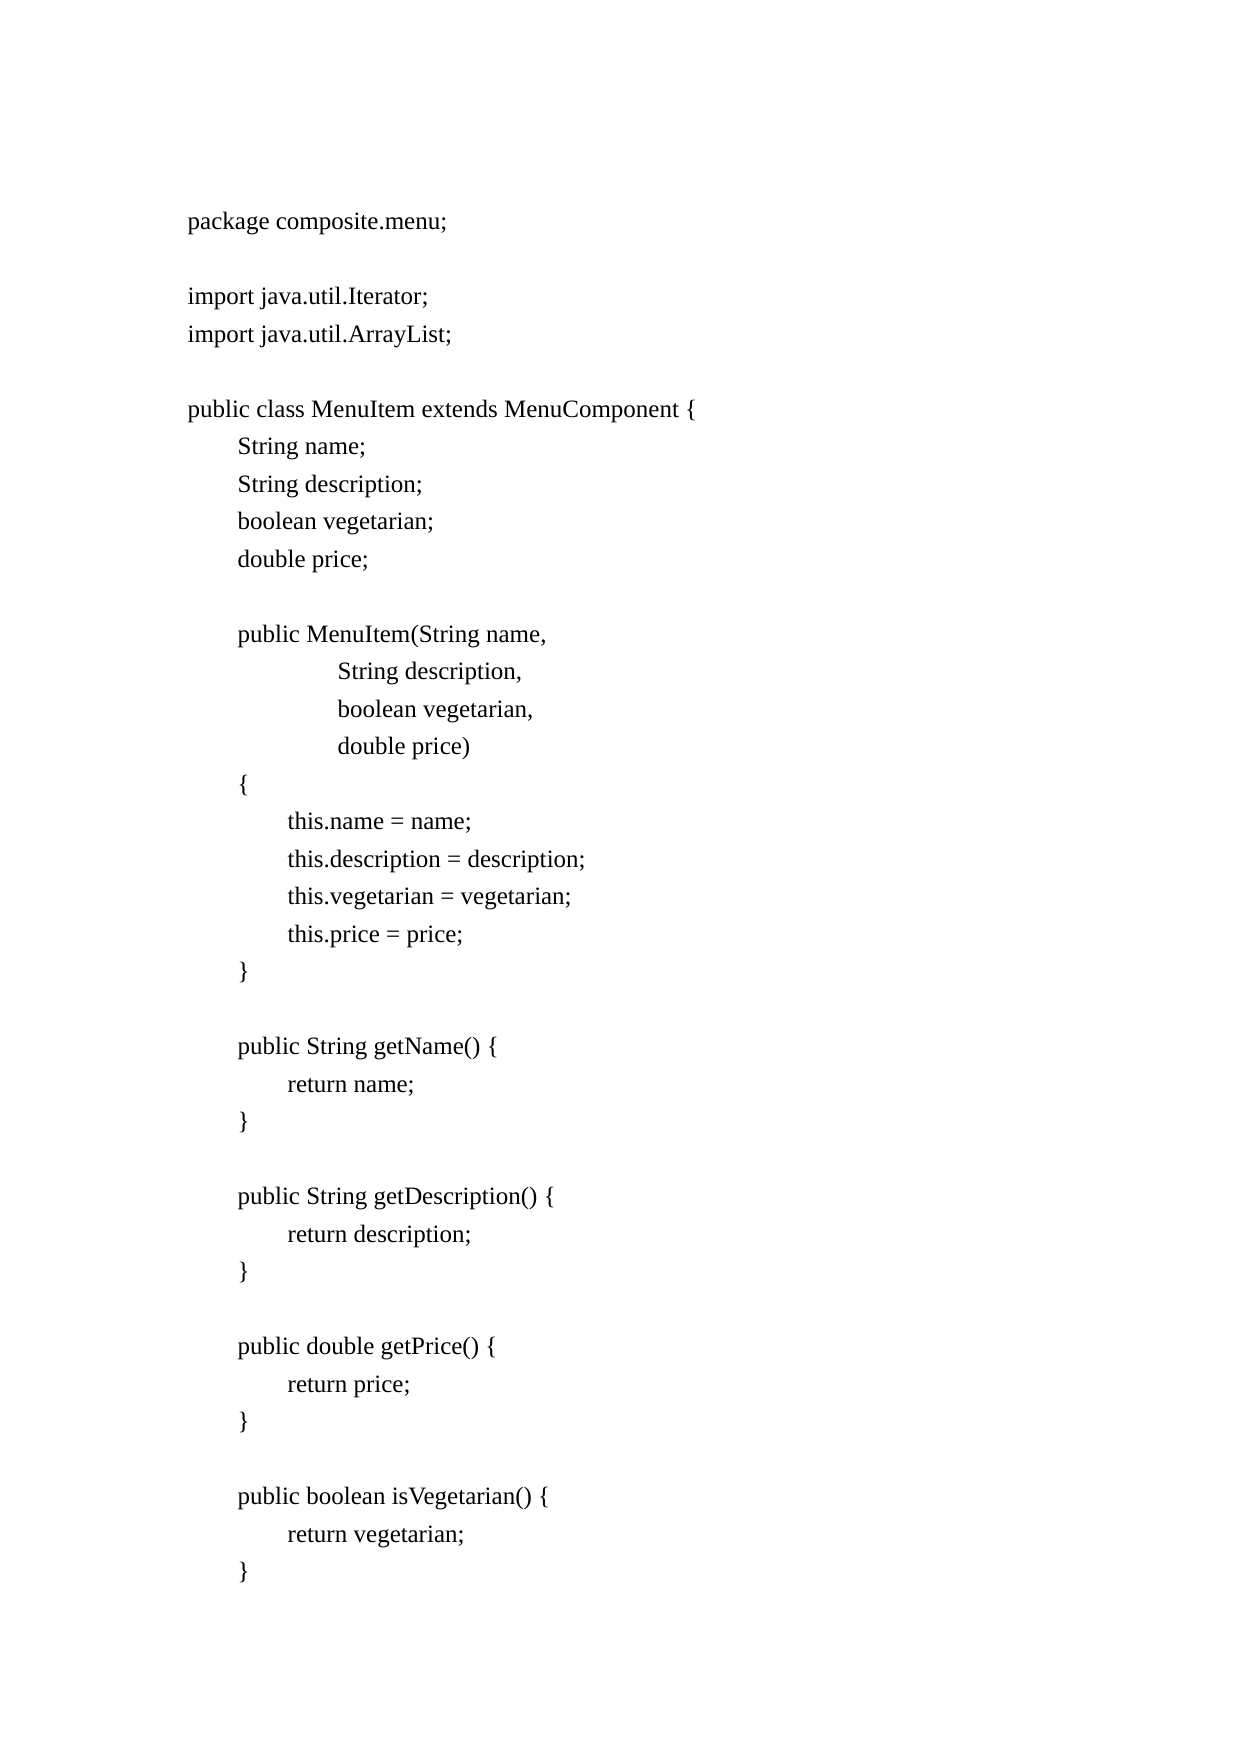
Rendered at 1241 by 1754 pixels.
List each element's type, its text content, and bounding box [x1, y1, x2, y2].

text return price; [187, 1364, 1053, 1402]
text boolean vegetarian; [187, 502, 1053, 539]
text this.vegetarian = vegetarian; [187, 877, 1053, 914]
text public MenuItem(String name, [187, 614, 1053, 652]
text String description; [187, 464, 1053, 502]
text String description, [187, 652, 1053, 689]
text return description; [187, 1214, 1053, 1252]
text String name; [187, 427, 1053, 464]
text public class MenuItem extends MenuComponent { [187, 389, 1053, 427]
text } [187, 952, 1053, 989]
text this.price = price; [187, 914, 1053, 952]
text } [187, 1552, 1053, 1589]
text this.description = description; [187, 839, 1053, 877]
text this.name = name; [187, 802, 1053, 839]
text public boolean isVegetarian() { [187, 1477, 1053, 1514]
text package composite.menu; [187, 202, 1053, 239]
text public String getDescription() { [187, 1177, 1053, 1214]
text return vegetarian; [187, 1514, 1053, 1552]
text return name; [187, 1064, 1053, 1102]
text } [187, 1402, 1053, 1439]
text import java.util.ArrayList; [187, 314, 1053, 352]
text public String getName() { [187, 1027, 1053, 1064]
text double price; [187, 539, 1053, 577]
text boolean vegetarian, [187, 689, 1053, 727]
text } [187, 1252, 1053, 1289]
text { [187, 764, 1053, 802]
text double price) [187, 727, 1053, 764]
text import java.util.Iterator; [187, 277, 1053, 314]
text public double getPrice() { [187, 1327, 1053, 1364]
text } [187, 1102, 1053, 1139]
